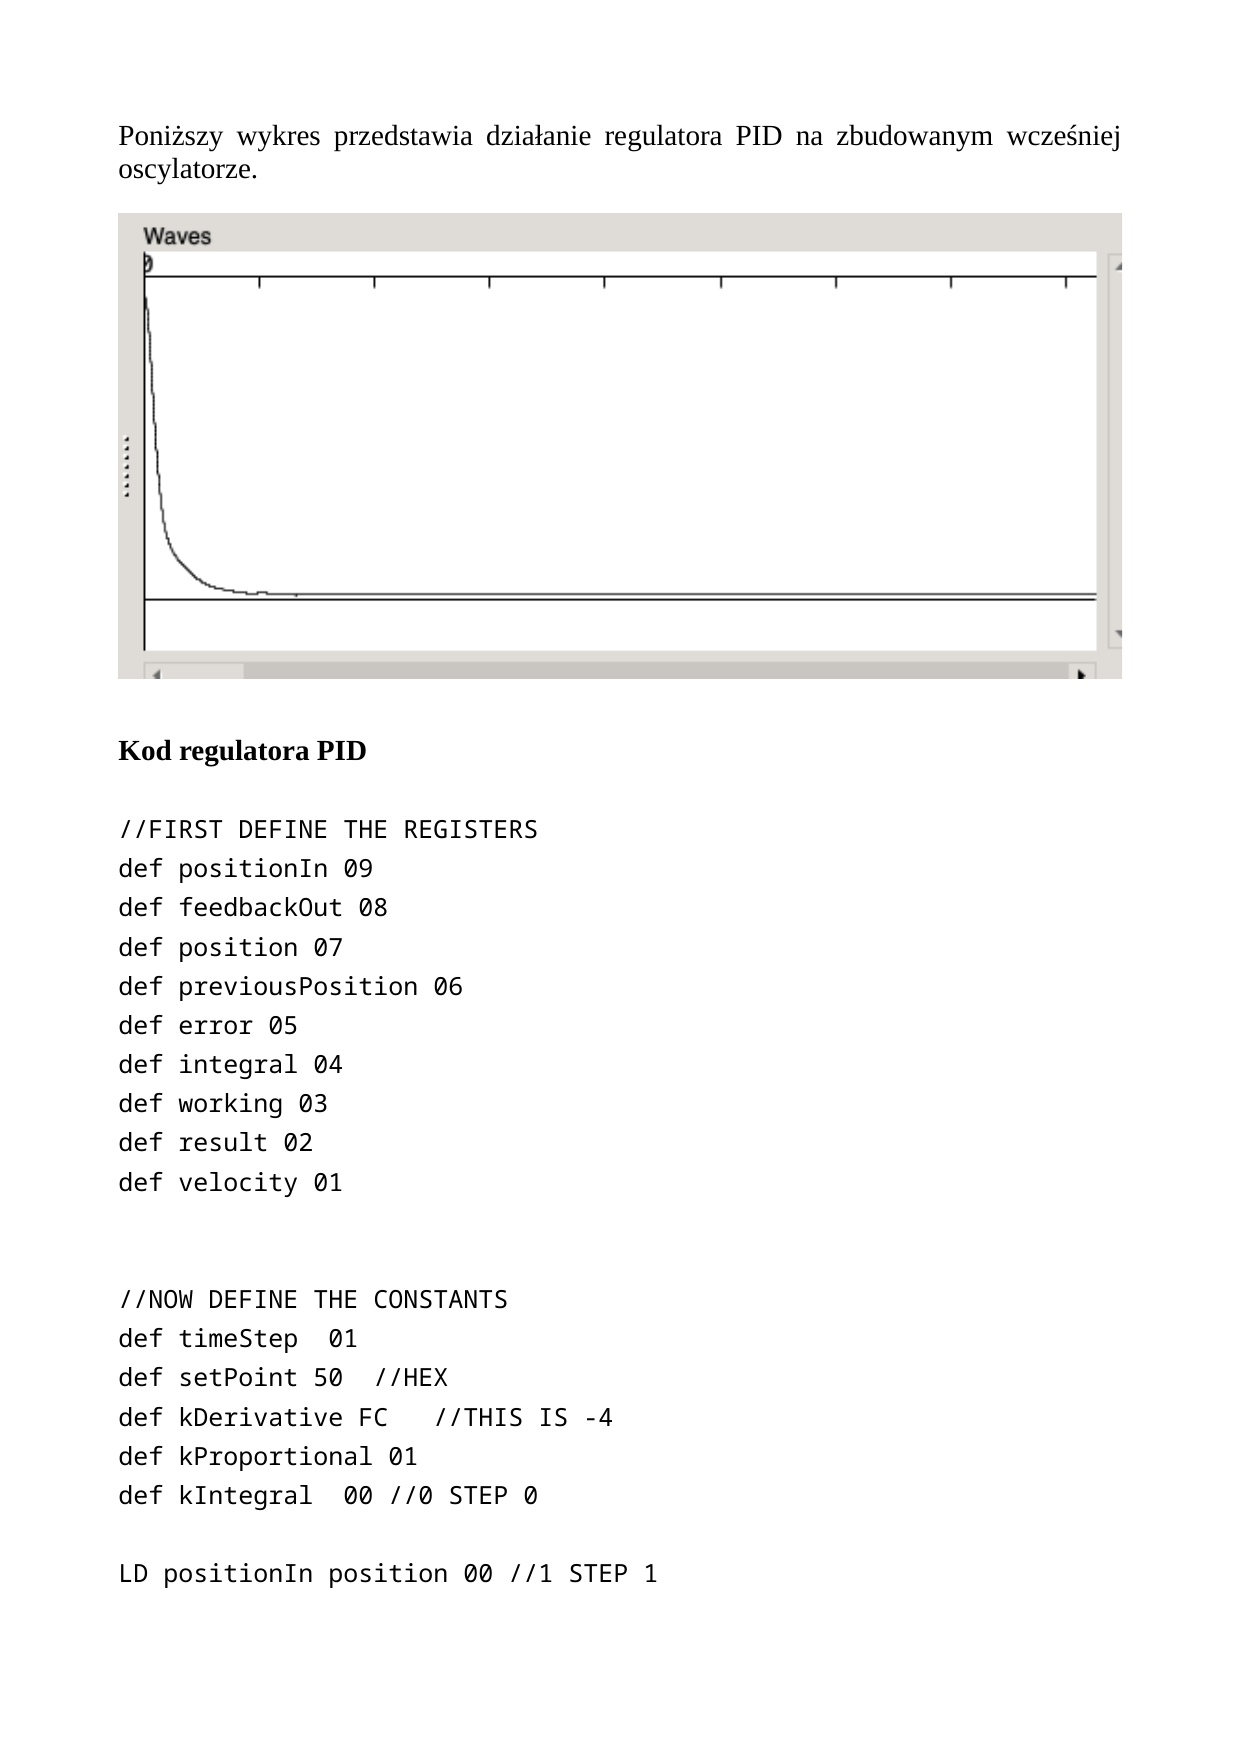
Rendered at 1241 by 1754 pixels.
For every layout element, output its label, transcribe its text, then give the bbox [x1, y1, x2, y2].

text def position 07 [118, 929, 1122, 963]
text def error 05 [118, 1007, 1122, 1042]
text def kProportional 01 [118, 1438, 1122, 1472]
text def setPoint 50 //HEX [118, 1360, 1122, 1394]
picture [118, 213, 1123, 679]
text //NOW DEFINE THE CONSTANTS [118, 1282, 1122, 1316]
text LD positionIn position 00 //1 STEP 1 [118, 1556, 1122, 1590]
subtitle Kod regulatora PID [118, 733, 1122, 766]
text def positionIn 09 [118, 851, 1122, 885]
text def integral 04 [118, 1047, 1122, 1081]
text Poniższy wykres przedstawia działanie regulatora PID na zbudowanym wcześniej oscylatorze. [118, 118, 1122, 185]
text def kDerivative FC //THIS IS -4 [118, 1399, 1122, 1433]
text def result 02 [118, 1125, 1122, 1159]
text def kIntegral 00 //0 STEP 0 [118, 1477, 1122, 1512]
text def previousPosition 06 [118, 968, 1122, 1002]
text def velocity 01 [118, 1164, 1122, 1198]
text def working 03 [118, 1086, 1122, 1120]
text def timeStep 01 [118, 1321, 1122, 1355]
text //FIRST DEFINE THE REGISTERS [118, 812, 1122, 846]
text def feedbackOut 08 [118, 890, 1122, 924]
